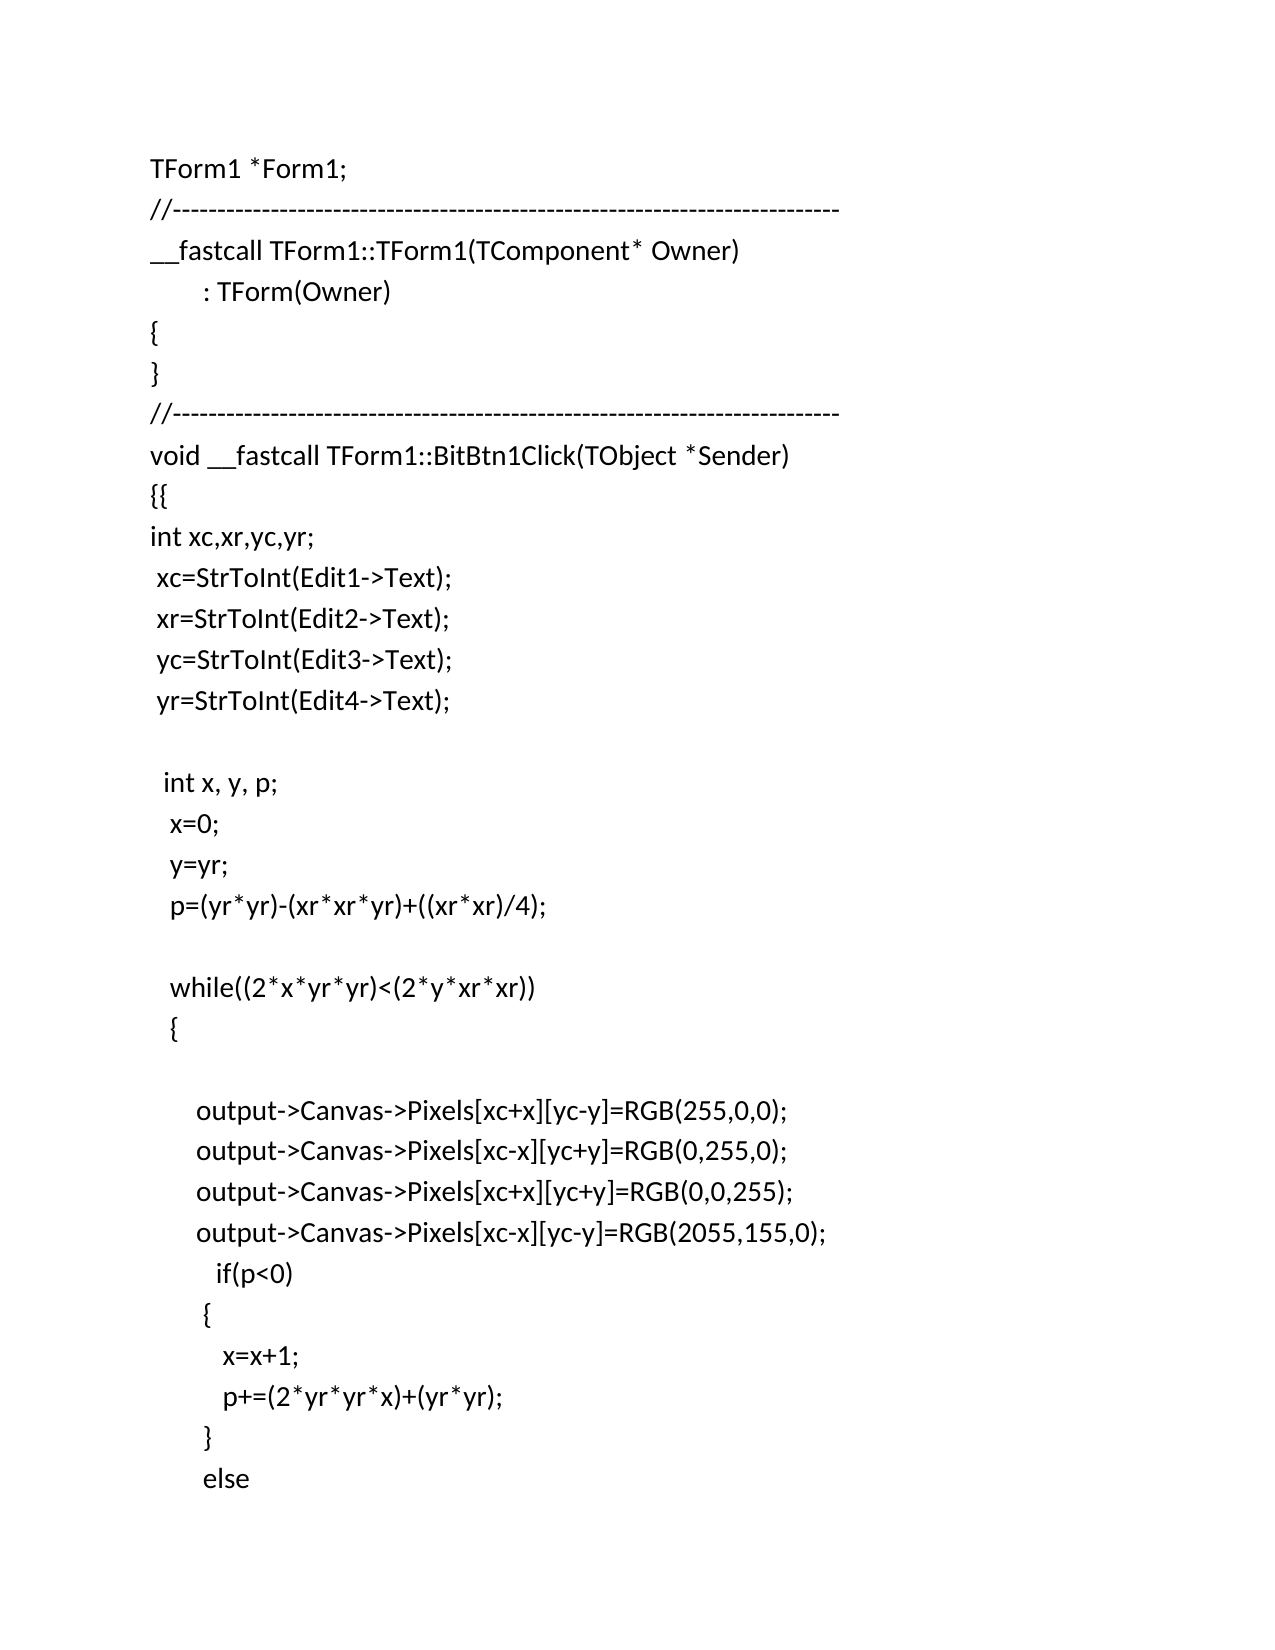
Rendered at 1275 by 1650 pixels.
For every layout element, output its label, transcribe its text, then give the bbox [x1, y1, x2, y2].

text TForm1 *Form1; [150, 150, 1125, 186]
text output->Canvas->Pixels[xc-x][yc+y]=RGB(0,255,0); [150, 1132, 1125, 1168]
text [150, 191, 1125, 227]
text else [150, 1460, 1125, 1496]
text y=yr; [150, 846, 1125, 882]
text {{ [150, 477, 1125, 513]
text p+=(2*yr*yr*x)+(yr*yr); [150, 1378, 1125, 1414]
text xc=StrToInt(Edit1->Text); [150, 559, 1125, 595]
text yr=StrToInt(Edit4->Text); [150, 682, 1125, 718]
text int xc,xr,yc,yr; [150, 518, 1125, 554]
text { [150, 1296, 1125, 1332]
text } [150, 1419, 1125, 1455]
text p=(yr*yr)-(xr*xr*yr)+((xr*xr)/4); [150, 887, 1125, 922]
text { [150, 1010, 1125, 1045]
text //--------------------------------------------------------------------------- [150, 396, 1125, 431]
text output->Canvas->Pixels[xc+x][yc-y]=RGB(255,0,0); [150, 1092, 1125, 1127]
text x=0; [150, 805, 1125, 841]
text int x, y, p; [150, 764, 1125, 800]
text } [150, 355, 1125, 390]
text { [150, 314, 1125, 349]
text __fastcall TForm1::TForm1(TComponent* Owner) [150, 232, 1125, 267]
text void __fastcall TForm1::BitBtn1Click(TObject *Sender) [150, 437, 1125, 472]
text x=x+1; [150, 1337, 1125, 1373]
text if(p<0) [150, 1255, 1125, 1291]
text yc=StrToInt(Edit3->Text); [150, 641, 1125, 677]
text while((2*x*yr*yr)<(2*y*xr*xr)) [150, 969, 1125, 1004]
text : TForm(Owner) [150, 273, 1125, 308]
text output->Canvas->Pixels[xc-x][yc-y]=RGB(2055,155,0); [150, 1214, 1125, 1250]
text output->Canvas->Pixels[xc+x][yc+y]=RGB(0,0,255); [150, 1173, 1125, 1209]
text xr=StrToInt(Edit2->Text); [150, 600, 1125, 636]
